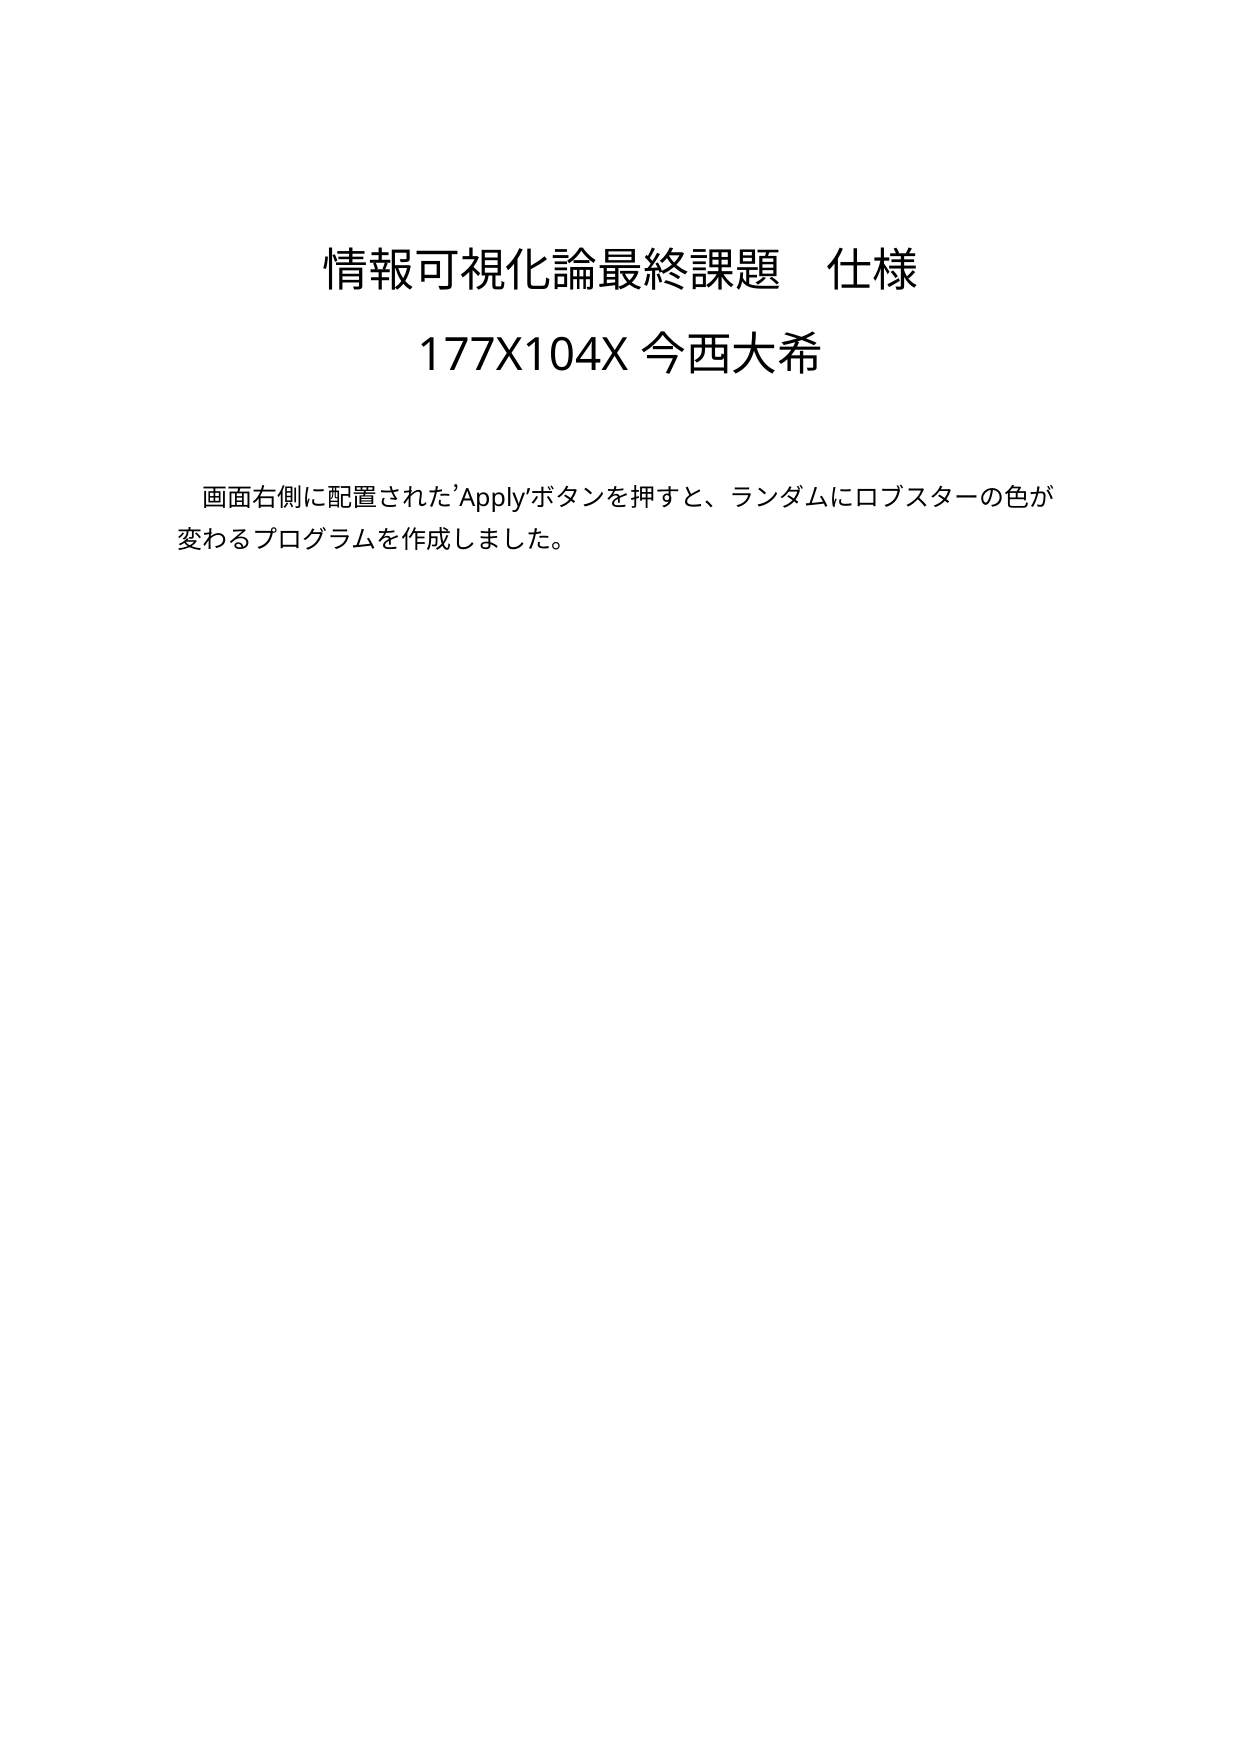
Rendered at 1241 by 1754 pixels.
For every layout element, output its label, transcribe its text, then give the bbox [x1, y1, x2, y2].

text 177X104X 今西大希 [177, 308, 1063, 392]
text 画面右側に配置された’Apply’ボタンを押すと、ランダムにロブスターの色が変わるプログラムを作成しました。 [177, 475, 1063, 558]
text 情報可視化論最終課題 仕様 [177, 225, 1063, 308]
